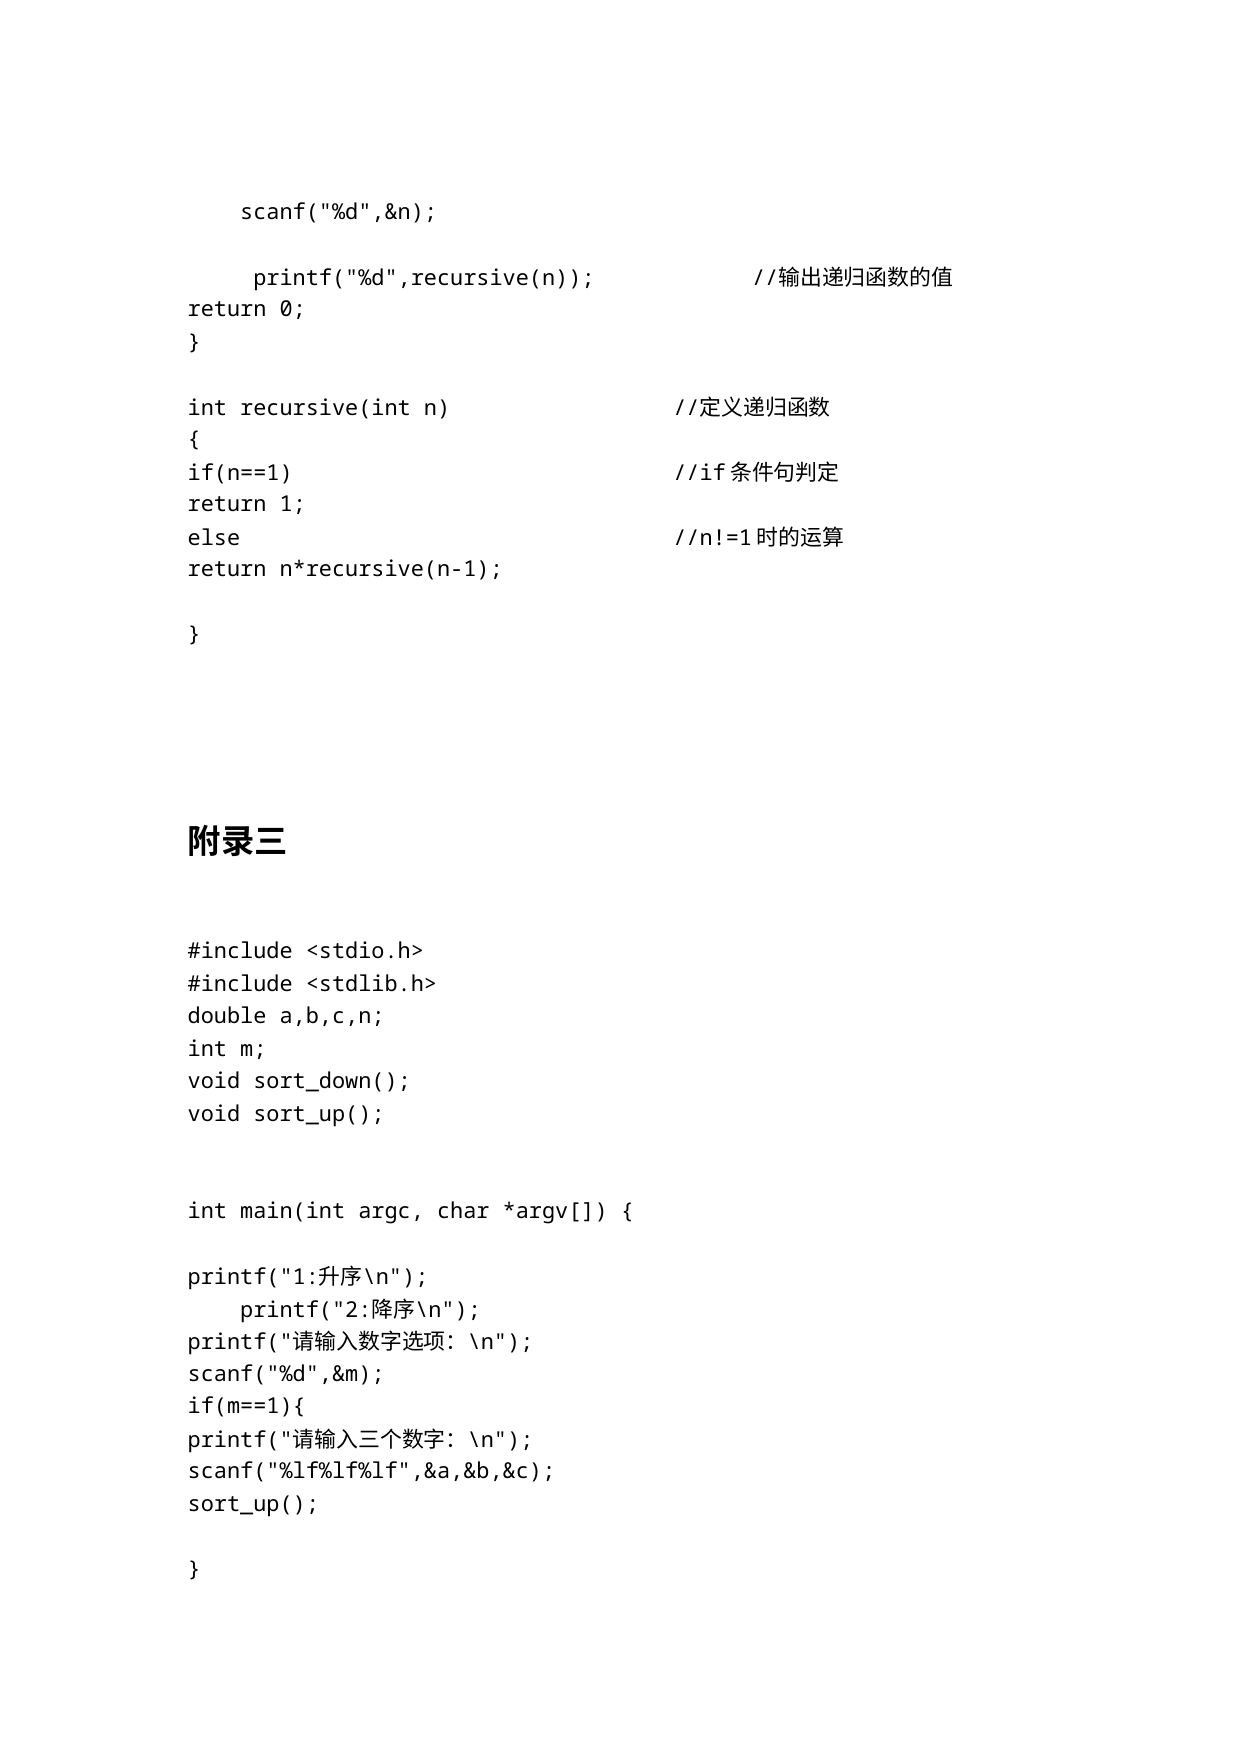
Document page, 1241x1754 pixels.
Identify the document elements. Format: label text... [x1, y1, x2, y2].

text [187, 934, 1053, 1584]
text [187, 162, 1053, 649]
subtitle 附录三 [187, 807, 1053, 872]
